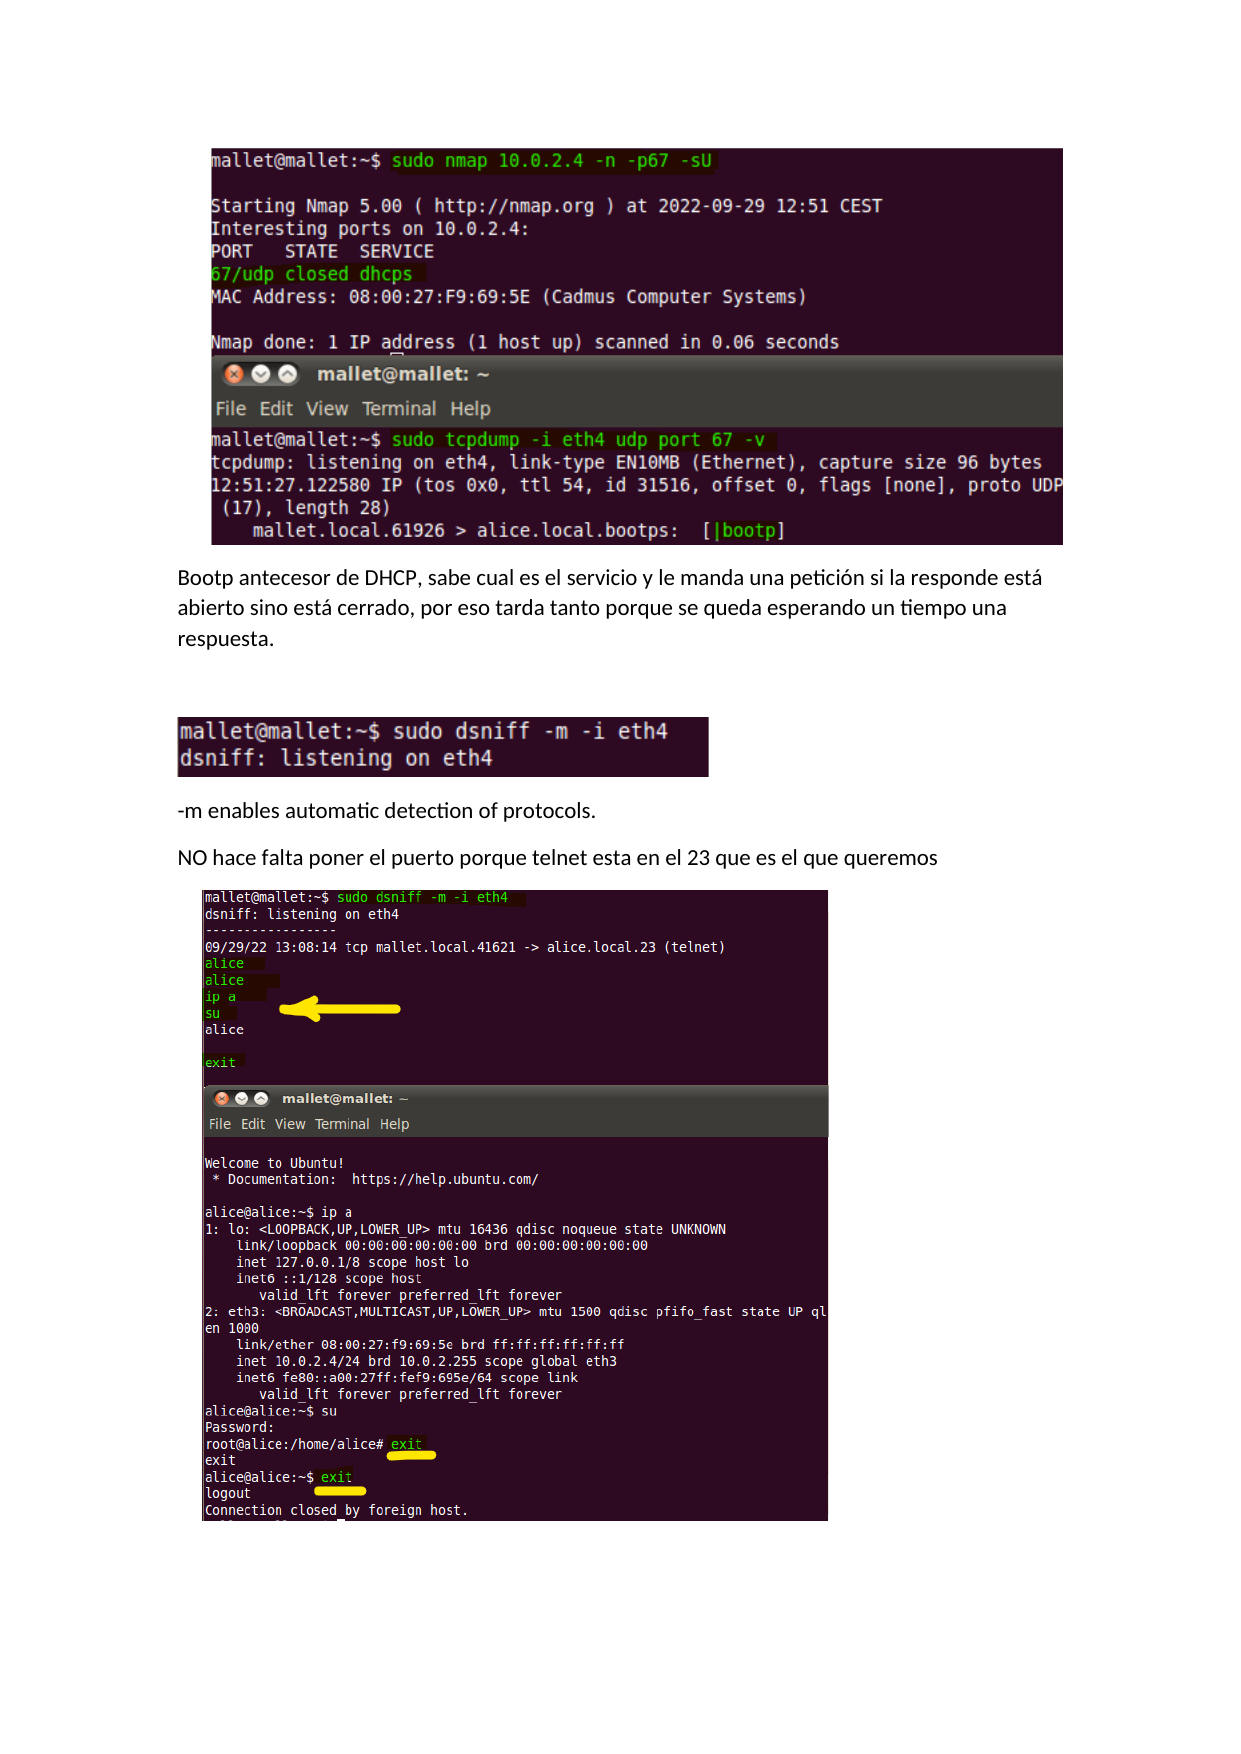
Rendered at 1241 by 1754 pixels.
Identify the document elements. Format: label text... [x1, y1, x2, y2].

text -m enables automatic detection of protocols. [177, 796, 1063, 824]
picture [177, 147, 1063, 545]
text NO hace falta poner el puerto porque telnet esta en el 23 que es el que queremos [177, 843, 1063, 871]
picture [177, 889, 829, 1521]
text Bootp antecesor de DHCP, sabe cual es el servicio y le manda una petición si la responde está abierto sino está cerrado, por eso tarda tanto porque se queda esperando un tiempo una respuesta. [177, 563, 1063, 652]
picture [177, 717, 709, 777]
